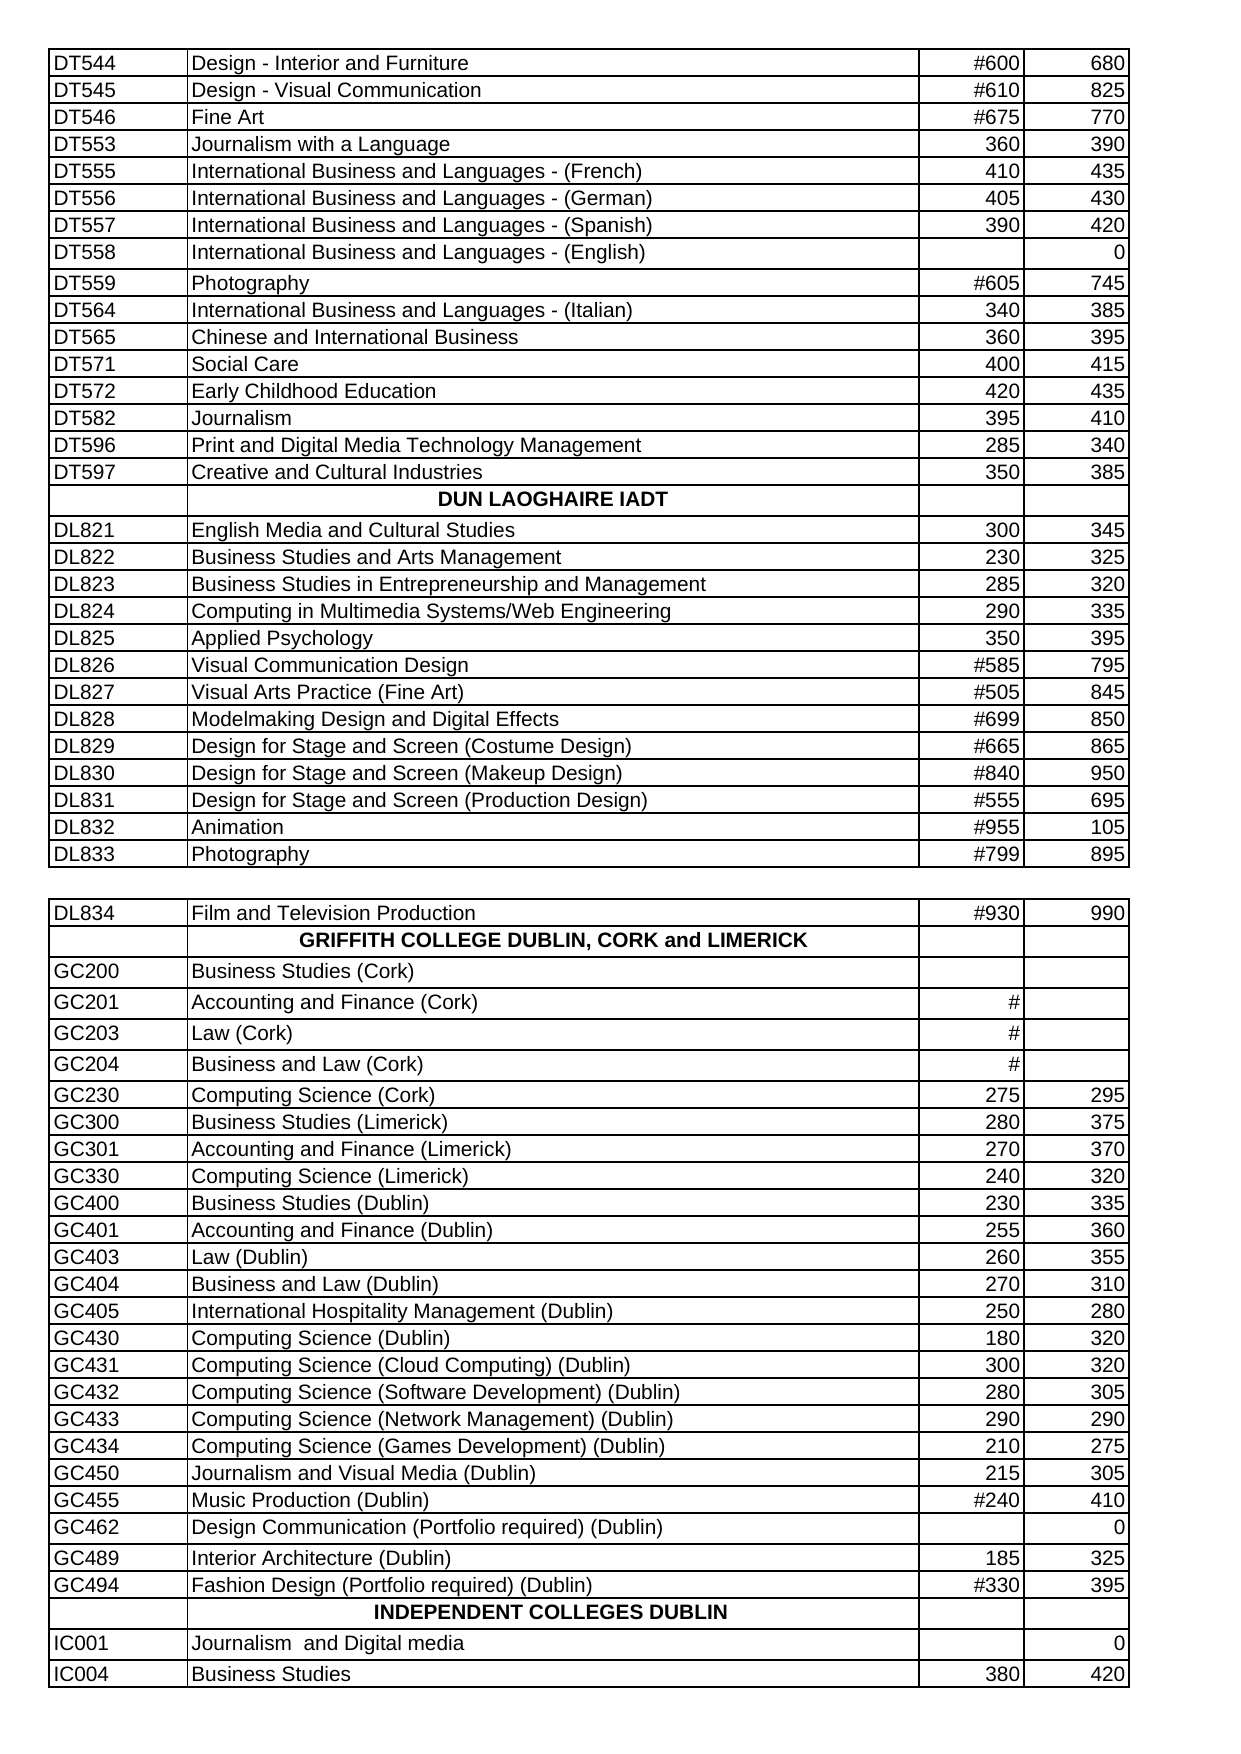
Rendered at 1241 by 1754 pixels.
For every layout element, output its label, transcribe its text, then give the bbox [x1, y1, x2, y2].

table_cell 290 [920, 598, 1023, 623]
table_cell DT565 [50, 324, 187, 349]
table_cell Creative and Cultural Industries [188, 459, 918, 484]
table_cell DT596 [50, 432, 187, 457]
table_cell 385 [1025, 459, 1128, 484]
table_cell Computing Science (Dublin) [188, 1325, 918, 1350]
table_cell 420 [1025, 1661, 1128, 1686]
table_cell DT546 [50, 104, 187, 129]
table_cell [920, 1599, 1023, 1628]
table_cell GC455 [50, 1487, 187, 1512]
table_cell 410 [920, 158, 1023, 183]
table_cell IC001 [50, 1630, 187, 1659]
table_cell Fine Art [188, 104, 918, 129]
table_cell 280 [1025, 1298, 1128, 1323]
table_cell #799 [920, 841, 1023, 866]
table_cell 305 [1025, 1460, 1128, 1485]
table_cell 390 [1025, 131, 1128, 156]
table_cell #699 [920, 706, 1023, 731]
table_cell 430 [1025, 185, 1128, 210]
table_cell Business Studies (Dublin) [188, 1190, 918, 1215]
table_cell INDEPENDENT COLLEGES DUBLIN [188, 1599, 918, 1628]
table_cell Design - Visual Communication [188, 77, 918, 102]
table_cell 255 [920, 1217, 1023, 1242]
table_cell 350 [920, 625, 1023, 650]
table_cell [1025, 1599, 1128, 1628]
table_cell Computing Science (Software Development) (Dublin) [188, 1379, 918, 1404]
table_cell 865 [1025, 733, 1128, 758]
table_cell #240 [920, 1487, 1023, 1512]
table_cell Visual Arts Practice (Fine Art) [188, 679, 918, 704]
table_cell 695 [1025, 787, 1128, 812]
table_cell DT558 [50, 239, 187, 268]
table_cell Business Studies (Limerick) [188, 1109, 918, 1134]
table_cell [1025, 1051, 1128, 1080]
table_cell GC431 [50, 1352, 187, 1377]
table_cell Accounting and Finance (Limerick) [188, 1136, 918, 1161]
table_cell Business Studies (Cork) [188, 958, 918, 987]
table_cell International Hospitality Management (Dublin) [188, 1298, 918, 1323]
table_cell Design Communication (Portfolio required) (Dublin) [188, 1514, 918, 1543]
table_cell GRIFFITH COLLEGE DUBLIN, CORK and LIMERICK [188, 927, 918, 956]
table_header Film and Television Production [188, 900, 918, 925]
table_cell Computing Science (Network Management) (Dublin) [188, 1406, 918, 1431]
table_cell GC230 [50, 1082, 187, 1107]
table_cell 390 [920, 212, 1023, 237]
table_cell 680 [1025, 50, 1128, 75]
table_cell GC430 [50, 1325, 187, 1350]
table_cell 385 [1025, 297, 1128, 322]
table_cell GC489 [50, 1545, 187, 1570]
table_cell 185 [920, 1545, 1023, 1570]
table_cell [920, 1630, 1023, 1659]
table_cell 0 [1025, 1514, 1128, 1543]
table_cell GC494 [50, 1572, 187, 1597]
table_cell International Business and Languages - (German) [188, 185, 918, 210]
table_cell 180 [920, 1325, 1023, 1350]
table_cell 325 [1025, 544, 1128, 569]
table_cell DL827 [50, 679, 187, 704]
table_cell 435 [1025, 378, 1128, 403]
table_cell 410 [1025, 405, 1128, 430]
table_cell [920, 486, 1023, 515]
table_cell International Business and Languages - (English) [188, 239, 918, 268]
table_header 990 [1025, 900, 1128, 925]
table_cell #505 [920, 679, 1023, 704]
table_cell GC434 [50, 1433, 187, 1458]
table_cell #585 [920, 652, 1023, 677]
table_cell #955 [920, 814, 1023, 839]
table_cell DL833 [50, 841, 187, 866]
table_cell 360 [920, 324, 1023, 349]
table_cell 745 [1025, 270, 1128, 295]
table_cell 290 [920, 1406, 1023, 1431]
table_cell International Business and Languages - (Italian) [188, 297, 918, 322]
table_cell Design - Interior and Furniture [188, 50, 918, 75]
table_cell DT556 [50, 185, 187, 210]
table_cell #675 [920, 104, 1023, 129]
table_cell DL823 [50, 571, 187, 596]
table_cell 375 [1025, 1109, 1128, 1134]
table_cell 290 [1025, 1406, 1128, 1431]
table_cell [50, 486, 187, 515]
table_cell International Business and Languages - (Spanish) [188, 212, 918, 237]
table_cell DL822 [50, 544, 187, 569]
table_cell DT582 [50, 405, 187, 430]
table_cell 105 [1025, 814, 1128, 839]
table_cell Journalism [188, 405, 918, 430]
table_cell Design for Stage and Screen (Costume Design) [188, 733, 918, 758]
table_cell DT555 [50, 158, 187, 183]
table_cell Fashion Design (Portfolio required) (Dublin) [188, 1572, 918, 1597]
table_cell DT559 [50, 270, 187, 295]
table_cell DUN LAOGHAIRE IADT [188, 486, 918, 515]
table_cell Computing Science (Limerick) [188, 1163, 918, 1188]
table_cell #555 [920, 787, 1023, 812]
table_cell 325 [1025, 1545, 1128, 1570]
table_cell 230 [920, 544, 1023, 569]
table_cell GC401 [50, 1217, 187, 1242]
table_cell #610 [920, 77, 1023, 102]
table_cell [1025, 486, 1128, 515]
table_cell [920, 958, 1023, 987]
table_cell 285 [920, 432, 1023, 457]
table_cell [920, 239, 1023, 268]
table_cell Law (Dublin) [188, 1244, 918, 1269]
table_cell [1025, 1020, 1128, 1049]
table_cell DL830 [50, 760, 187, 785]
table_cell #665 [920, 733, 1023, 758]
table_cell Accounting and Finance (Dublin) [188, 1217, 918, 1242]
table_cell DL829 [50, 733, 187, 758]
table_cell 320 [1025, 571, 1128, 596]
table_cell Interior Architecture (Dublin) [188, 1545, 918, 1570]
table_cell [1025, 958, 1128, 987]
table_cell GC404 [50, 1271, 187, 1296]
table_cell 435 [1025, 158, 1128, 183]
table_cell Design for Stage and Screen (Production Design) [188, 787, 918, 812]
table_cell DT572 [50, 378, 187, 403]
table_cell 335 [1025, 1190, 1128, 1215]
table_cell 950 [1025, 760, 1128, 785]
table_cell GC400 [50, 1190, 187, 1215]
table_cell GC203 [50, 1020, 187, 1049]
table_cell 285 [920, 571, 1023, 596]
table_cell 410 [1025, 1487, 1128, 1512]
table_cell 310 [1025, 1271, 1128, 1296]
table_cell 395 [1025, 625, 1128, 650]
table_cell 270 [920, 1136, 1023, 1161]
table_cell 360 [920, 131, 1023, 156]
table_cell GC403 [50, 1244, 187, 1269]
table_cell 0 [1025, 1630, 1128, 1659]
table_cell International Business and Languages - (French) [188, 158, 918, 183]
table_cell 215 [920, 1460, 1023, 1485]
table_cell Applied Psychology [188, 625, 918, 650]
table_cell [1025, 989, 1128, 1018]
table_cell Print and Digital Media Technology Management [188, 432, 918, 457]
table_cell DL831 [50, 787, 187, 812]
table_cell Computing Science (Cork) [188, 1082, 918, 1107]
table_cell GC330 [50, 1163, 187, 1188]
table_cell 355 [1025, 1244, 1128, 1269]
table_cell [50, 1599, 187, 1628]
table_cell # [920, 1051, 1023, 1080]
table_cell 305 [1025, 1379, 1128, 1404]
table_cell 420 [920, 378, 1023, 403]
table_cell DL828 [50, 706, 187, 731]
table_cell Law (Cork) [188, 1020, 918, 1049]
table_cell Design for Stage and Screen (Makeup Design) [188, 760, 918, 785]
table_cell 275 [1025, 1433, 1128, 1458]
table_cell 370 [1025, 1136, 1128, 1161]
table_cell Computing in Multimedia Systems/Web Engineering [188, 598, 918, 623]
table_cell 0 [1025, 239, 1128, 268]
table_cell Accounting and Finance (Cork) [188, 989, 918, 1018]
table_cell Business and Law (Cork) [188, 1051, 918, 1080]
table_cell #605 [920, 270, 1023, 295]
table_cell 400 [920, 351, 1023, 376]
table_cell 320 [1025, 1352, 1128, 1377]
table_cell #840 [920, 760, 1023, 785]
table_cell [920, 927, 1023, 956]
table_cell 230 [920, 1190, 1023, 1215]
table_cell 335 [1025, 598, 1128, 623]
table_cell 845 [1025, 679, 1128, 704]
table_cell Early Childhood Education [188, 378, 918, 403]
table_cell Business Studies in Entrepreneurship and Management [188, 571, 918, 596]
table_cell Computing Science (Cloud Computing) (Dublin) [188, 1352, 918, 1377]
table_cell 280 [920, 1109, 1023, 1134]
table_cell Computing Science (Games Development) (Dublin) [188, 1433, 918, 1458]
table_cell 405 [920, 185, 1023, 210]
table_cell 340 [920, 297, 1023, 322]
table_cell [1025, 927, 1128, 956]
table_cell Visual Communication Design [188, 652, 918, 677]
table_cell 275 [920, 1082, 1023, 1107]
table_cell 250 [920, 1298, 1023, 1323]
table_cell DL825 [50, 625, 187, 650]
table_cell 300 [920, 517, 1023, 542]
table_cell 240 [920, 1163, 1023, 1188]
table_cell 360 [1025, 1217, 1128, 1242]
table_cell 345 [1025, 517, 1128, 542]
table_cell Modelmaking Design and Digital Effects [188, 706, 918, 731]
table_cell GC300 [50, 1109, 187, 1134]
table_cell 795 [1025, 652, 1128, 677]
table_cell DT545 [50, 77, 187, 102]
table_cell 270 [920, 1271, 1023, 1296]
table_cell 295 [1025, 1082, 1128, 1107]
table_cell Animation [188, 814, 918, 839]
table_cell DT553 [50, 131, 187, 156]
table_cell 210 [920, 1433, 1023, 1458]
table_cell 350 [920, 459, 1023, 484]
table_cell Journalism and Visual Media (Dublin) [188, 1460, 918, 1485]
table_cell GC204 [50, 1051, 187, 1080]
table_cell Journalism and Digital media [188, 1630, 918, 1659]
table_cell 395 [1025, 324, 1128, 349]
table_header #930 [920, 900, 1023, 925]
table_cell Chinese and International Business [188, 324, 918, 349]
table_cell Business Studies [188, 1661, 918, 1686]
table_cell DL826 [50, 652, 187, 677]
table_cell 395 [1025, 1572, 1128, 1597]
table_cell DT571 [50, 351, 187, 376]
table_cell DL832 [50, 814, 187, 839]
table_cell 770 [1025, 104, 1128, 129]
table_cell GC450 [50, 1460, 187, 1485]
table_cell #330 [920, 1572, 1023, 1597]
table_cell Photography [188, 270, 918, 295]
table_cell 280 [920, 1379, 1023, 1404]
table_cell [920, 1514, 1023, 1543]
table_cell GC433 [50, 1406, 187, 1431]
table_cell [50, 927, 187, 956]
table_cell Photography [188, 841, 918, 866]
table_cell #600 [920, 50, 1023, 75]
table_cell Business and Law (Dublin) [188, 1271, 918, 1296]
table_cell GC405 [50, 1298, 187, 1323]
table_cell 340 [1025, 432, 1128, 457]
table_cell DT557 [50, 212, 187, 237]
table_cell Business Studies and Arts Management [188, 544, 918, 569]
table_cell 300 [920, 1352, 1023, 1377]
table_cell GC301 [50, 1136, 187, 1161]
table_cell 415 [1025, 351, 1128, 376]
table_cell GC432 [50, 1379, 187, 1404]
table_cell 260 [920, 1244, 1023, 1269]
table_cell DT597 [50, 459, 187, 484]
table_cell # [920, 1020, 1023, 1049]
table_cell 320 [1025, 1163, 1128, 1188]
table_cell Journalism with a Language [188, 131, 918, 156]
table_header DL834 [50, 900, 187, 925]
table_cell Music Production (Dublin) [188, 1487, 918, 1512]
table_cell DT564 [50, 297, 187, 322]
table_cell English Media and Cultural Studies [188, 517, 918, 542]
table_cell 380 [920, 1661, 1023, 1686]
table_cell DL821 [50, 517, 187, 542]
table_cell GC200 [50, 958, 187, 987]
table_cell 420 [1025, 212, 1128, 237]
table_cell IC004 [50, 1661, 187, 1686]
table_cell DL824 [50, 598, 187, 623]
table_cell 395 [920, 405, 1023, 430]
table_cell Social Care [188, 351, 918, 376]
table_cell 850 [1025, 706, 1128, 731]
table_cell 895 [1025, 841, 1128, 866]
table_cell 320 [1025, 1325, 1128, 1350]
table_cell GC201 [50, 989, 187, 1018]
table_cell # [920, 989, 1023, 1018]
table_cell 825 [1025, 77, 1128, 102]
table_cell DT544 [50, 50, 187, 75]
table_cell GC462 [50, 1514, 187, 1543]
